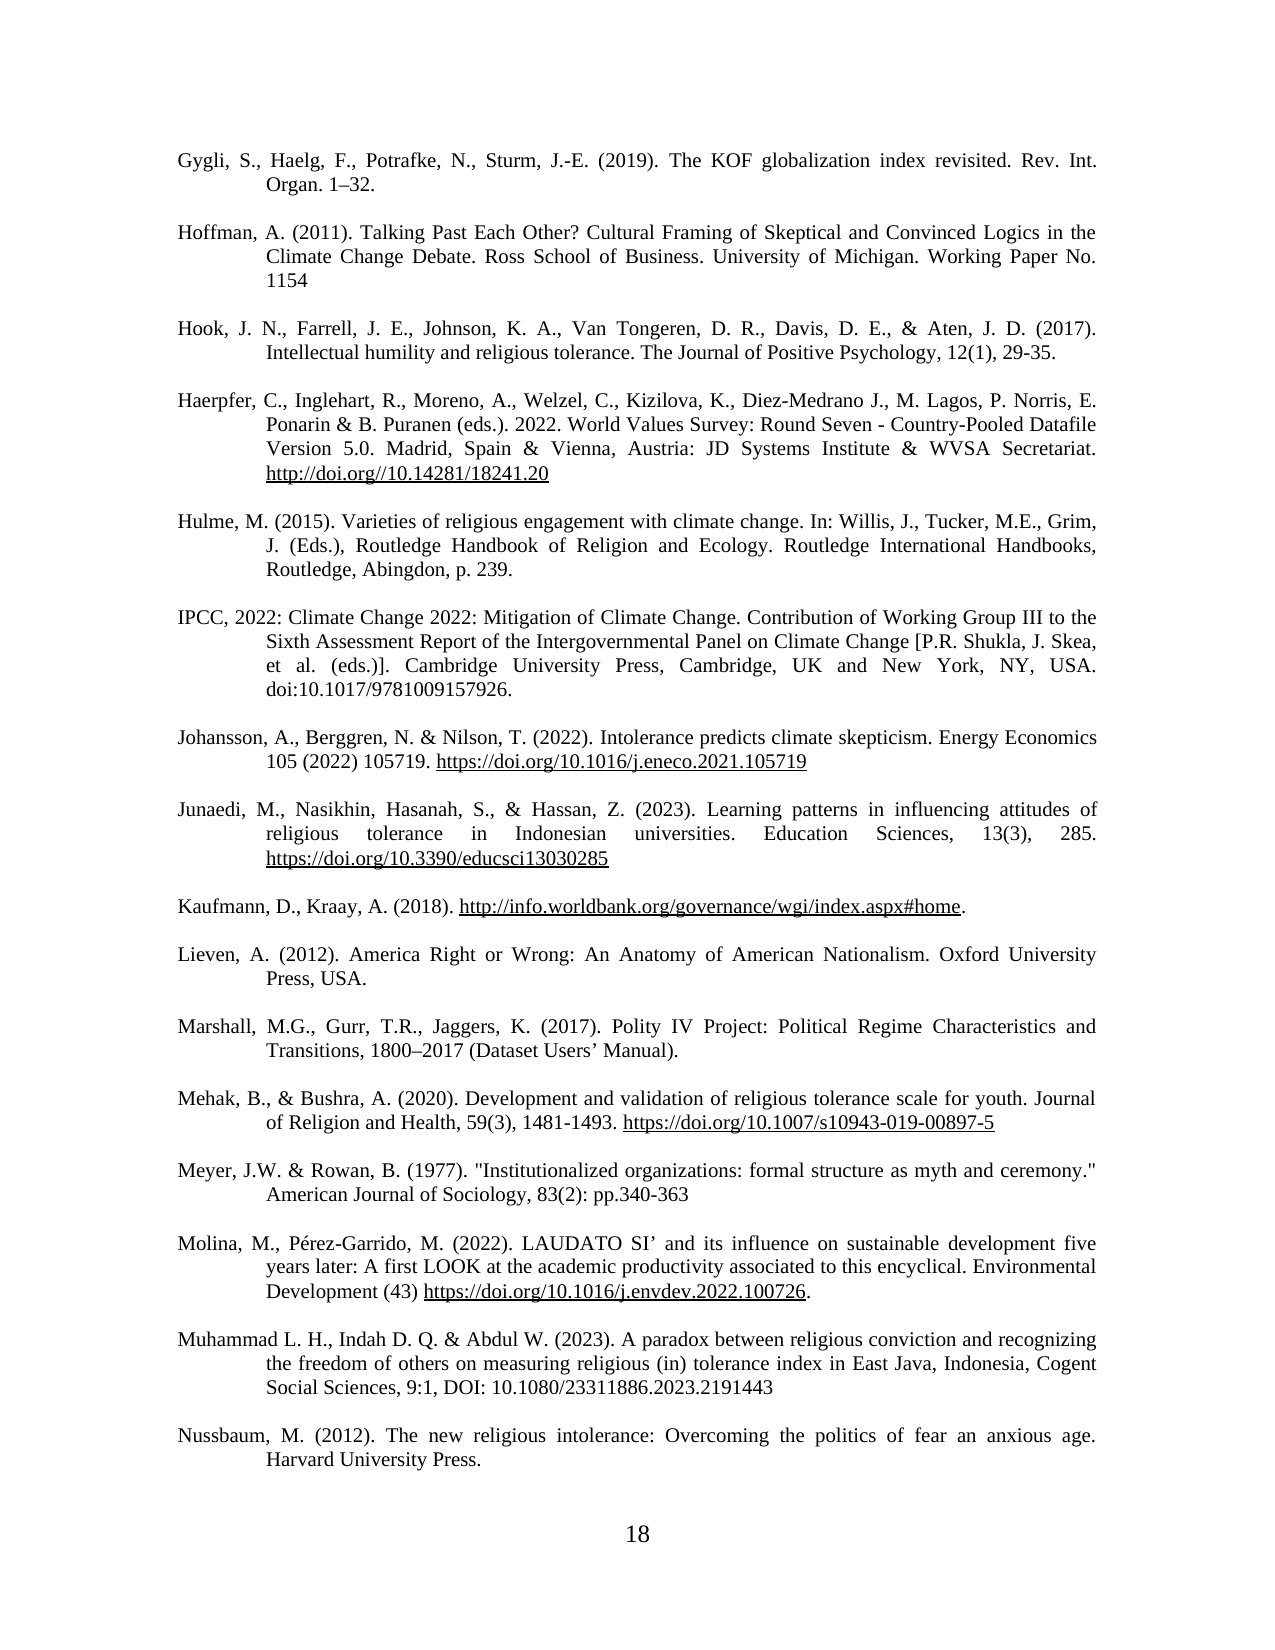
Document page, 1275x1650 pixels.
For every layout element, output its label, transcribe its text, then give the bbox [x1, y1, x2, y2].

text Gygli, S., Haelg, F., Potrafke, N., Sturm, J.-E. (2019). The KOF globalization index revisited. Rev. Int. Organ. 1–32. [177, 148, 1098, 196]
text IPCC, 2022: Climate Change 2022: Mitigation of Climate Change. Contribution of Working Group III to the Sixth Assessment Report of the Intergovernmental Panel on Climate Change [P.R. Shukla, J. Skea, et al. (eds.)]. Cambridge University Press, Cambridge, UK and New York, NY, USA. doi:10.1017/9781009157926. [177, 605, 1098, 701]
text Meyer, J.W. & Rowan, B. (1977). "Institutionalized organizations: formal structure as myth and ceremony." American Journal of Sociology, 83(2): pp.340-363 [177, 1158, 1098, 1206]
text Nussbaum, M. (2012). The new religious intolerance: Overcoming the politics of fear an anxious age. Harvard University Press. [177, 1423, 1098, 1471]
text Haerpfer, C., Inglehart, R., Moreno, A., Welzel, C., Kizilova, K., Diez-Medrano J., M. Lagos, P. Norris, E. Ponarin & B. Puranen (eds.). 2022. World Values Survey: Round Seven - Country-Pooled Datafile Version 5.0. Madrid, Spain & Vienna, Austria: JD Systems Institute & WVSA Secretariat. http://doi.org//10.14281/18241.20 [177, 388, 1098, 484]
text Johansson, A., Berggren, N. & Nilson, T. (2022). Intolerance predicts climate skepticism. Energy Economics 105 (2022) 105719. https://doi.org/10.1016/j.eneco.2021.105719 [177, 725, 1098, 773]
text Muhammad L. H., Indah D. Q. & Abdul W. (2023). A paradox between religious conviction and recognizing the freedom of others on measuring religious (in) tolerance index in East Java, Indonesia, Cogent Social Sciences, 9:1, DOI: 10.1080/23311886.2023.2191443 [177, 1327, 1098, 1399]
text Hulme, M. (2015). Varieties of religious engagement with climate change. In: Willis, J., Tucker, M.E., Grim, J. (Eds.), Routledge Handbook of Religion and Ecology. Routledge International Handbooks, Routledge, Abingdon, p. 239. [177, 508, 1098, 581]
text Junaedi, M., Nasikhin, Hasanah, S., & Hassan, Z. (2023). Learning patterns in influencing attitudes of religious tolerance in Indonesian universities. Education Sciences, 13(3), 285. https://doi.org/10.3390/educsci13030285 [177, 797, 1098, 869]
text Kaufmann, D., Kraay, A. (2018). http://info.worldbank.org/governance/wgi/index.aspx#home. [177, 893, 1098, 918]
text Lieven, A. (2012). America Right or Wrong: An Anatomy of American Nationalism. Oxford University Press, USA. [177, 942, 1098, 990]
text Molina, M., Pérez-Garrido, M. (2022). LAUDATO SI’ and its influence on sustainable development five years later: A first LOOK at the academic productivity associated to this encyclical. Environmental Development (43) https://doi.org/10.1016/j.envdev.2022.100726. [177, 1230, 1098, 1303]
text Hoffman, A. (2011). Talking Past Each Other? Cultural Framing of Skeptical and Convinced Logics in the Climate Change Debate. Ross School of Business. University of Michigan. Working Paper No. 1154 [177, 220, 1098, 292]
text Hook, J. N., Farrell, J. E., Johnson, K. A., Van Tongeren, D. R., Davis, D. E., & Aten, J. D. (2017). Intellectual humility and religious tolerance. The Journal of Positive Psychology, 12(1), 29-35. [177, 316, 1098, 364]
text Marshall, M.G., Gurr, T.R., Jaggers, K. (2017). Polity IV Project: Political Regime Characteristics and Transitions, 1800–2017 (Dataset Users’ Manual). [177, 1014, 1098, 1062]
text Mehak, B., & Bushra, A. (2020). Development and validation of religious tolerance scale for youth. Journal of Religion and Health, 59(3), 1481-1493. https://doi.org/10.1007/s10943-019-00897-5 [177, 1086, 1098, 1134]
